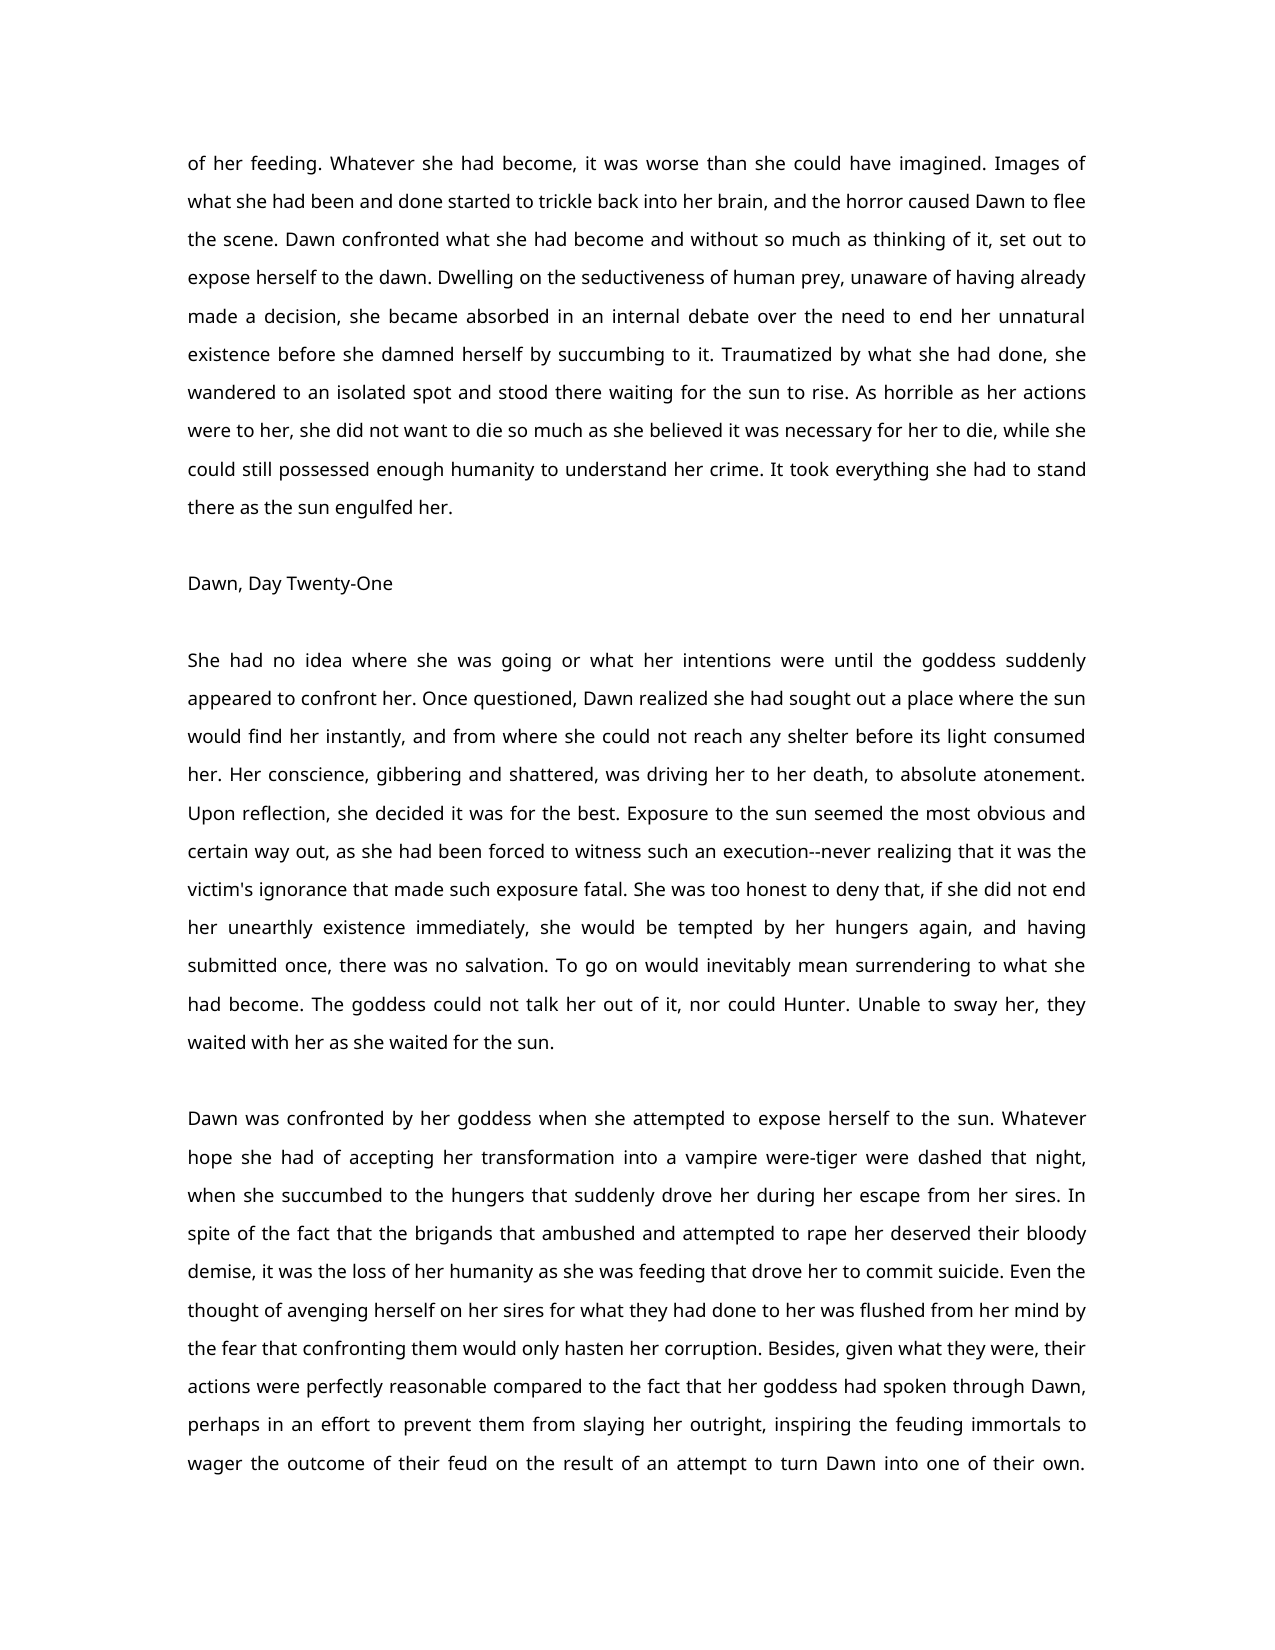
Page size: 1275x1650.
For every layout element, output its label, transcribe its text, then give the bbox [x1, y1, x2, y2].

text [187, 1106, 1087, 1475]
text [187, 150, 1087, 519]
text Dawn, Day Twenty-One [187, 571, 1087, 596]
text She had no idea where she was going or what her intentions were until the goddess suddenly appeared to confront her. Once questioned, Dawn realized she had sought out a place where the sun would find her instantly, and from where she could not reach any shelter before its light consumed her. Her conscience, gibbering and shattered, was driving her to her death, to absolute atonement. Upon reflection, she decided it was for the best. Exposure to the sun seemed the most obvious and certain way out, as she had been forced to witness such an execution--never realizing that it was the victim's ignorance that made such exposure fatal. She was too honest to deny that, if she did not end her unearthly existence immediately, she would be tempted by her hungers again, and having submitted once, there was no salvation. To go on would inevitably mean surrendering to what she had become. The goddess could not talk her out of it, nor could Hunter. Unable to sway her, they waited with her as she waited for the sun. [187, 647, 1087, 1055]
